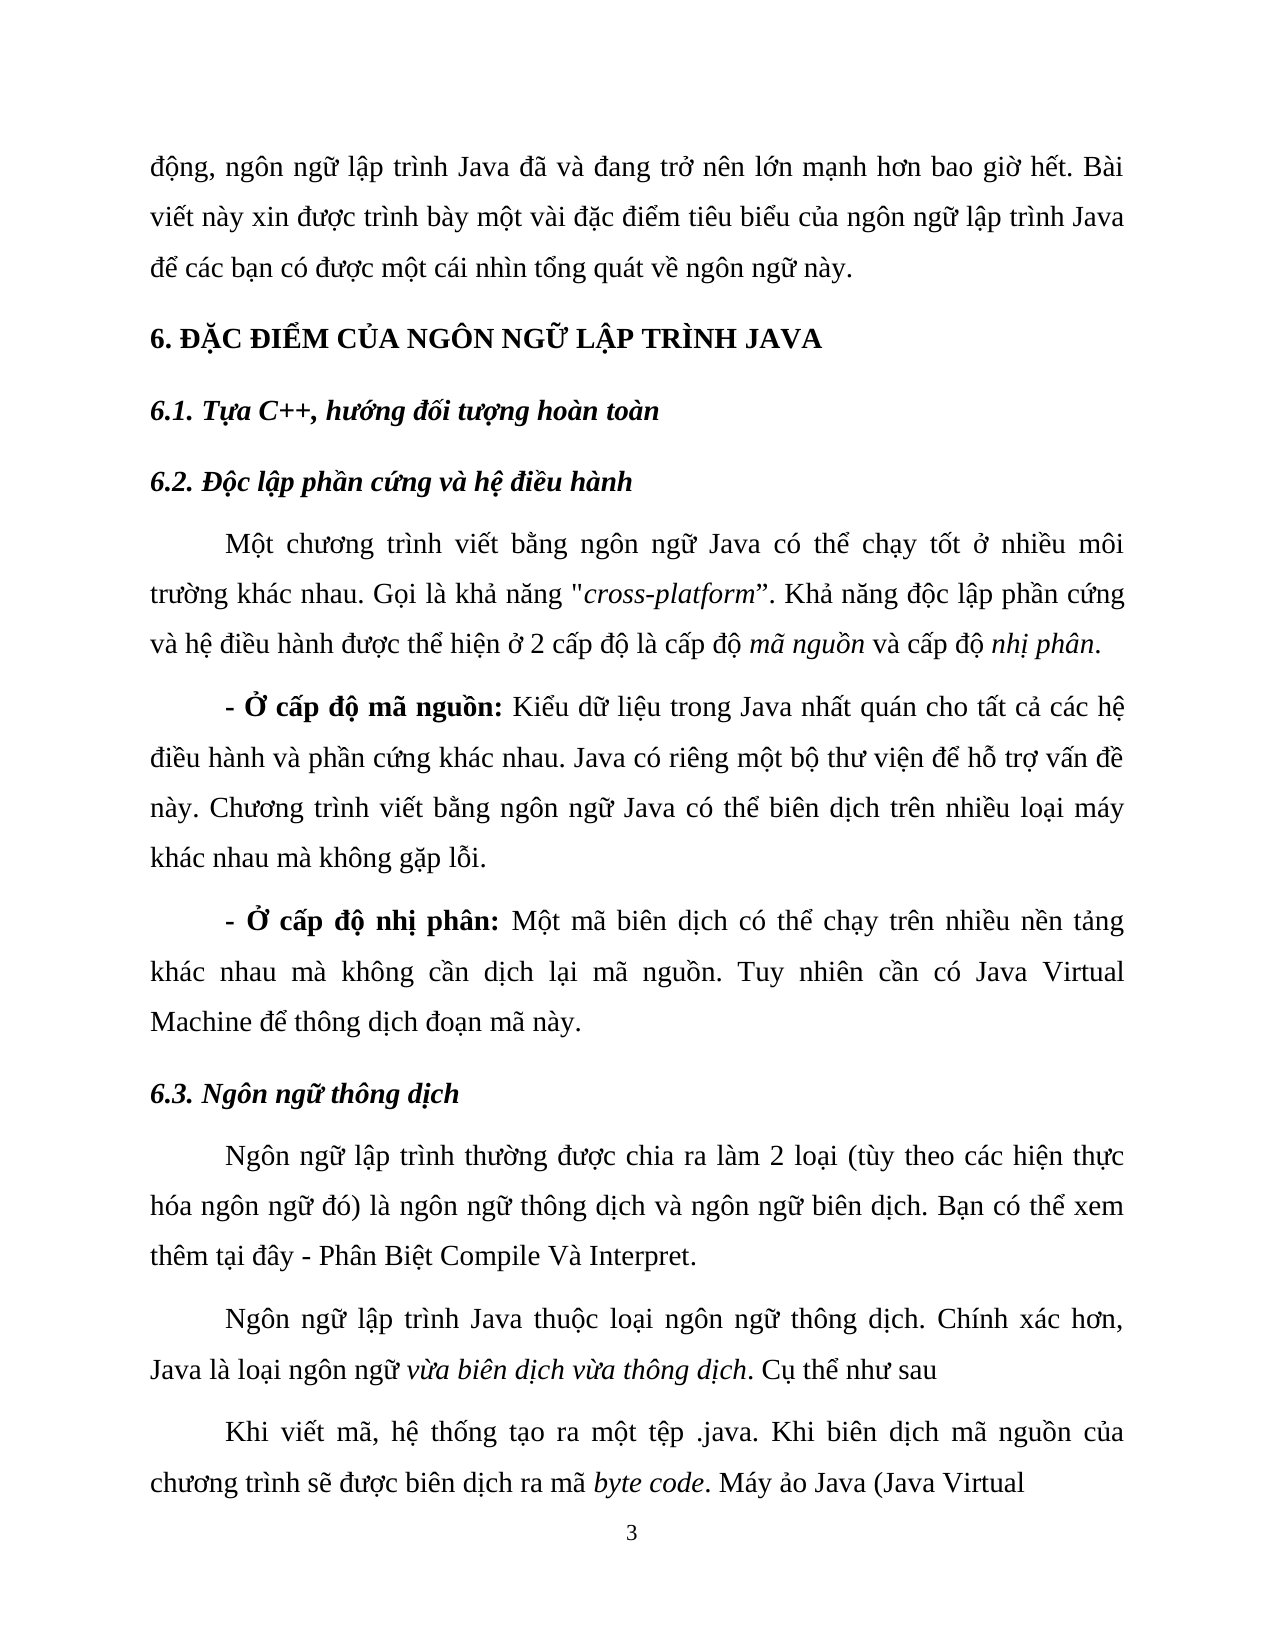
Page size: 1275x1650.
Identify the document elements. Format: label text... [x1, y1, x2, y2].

text Khi viết mã, hệ thống tạo ra một tệp .java. Khi biên dịch mã nguồn của chương trình sẽ được biên dịch ra mã byte code. Máy ảo Java (Java Virtual [150, 1414, 1126, 1499]
text Ngôn ngữ lập trình thường được chia ra làm 2 loại (tùy theo các hiện thực hóa ngôn ngữ đó) là ngôn ngữ thông dịch và ngôn ngữ biên dịch. Bạn có thể xem thêm tại đây - Phân Biệt Compile Và Interpret. [150, 1138, 1126, 1272]
subtitle ĐẶC ĐIỂM CỦA NGÔN NGỮ LẬP TRÌNH JAVA [150, 322, 1167, 355]
list Ở cấp độ nhị phân: Một mã biên dịch có thể chạy trên nhiều nền tảng khác nhau mà không cần dịch lại mã nguồn. Tuy nhiên cần có Java Virtual Machine để thông dịch đoạn mã này. [150, 903, 1125, 1038]
subtitle Ngôn ngữ thông dịch [150, 1076, 1167, 1109]
text Ngôn ngữ lập trình Java thuộc loại ngôn ngữ thông dịch. Chính xác hơn, Java là loại ngôn ngữ vừa biên dịch vừa thông dịch. Cụ thể như sau [150, 1302, 1126, 1385]
text động, ngôn ngữ lập trình Java đã và đang trở nên lớn mạnh hơn bao giờ hết. Bài viết này xin được trình bày một vài đặc điểm tiêu biểu của ngôn ngữ lập trình Java để các bạn có được một cái nhìn tổng quát về ngôn ngữ này. [150, 149, 1126, 283]
subtitle Độc lập phần cứng và hệ điều hành [150, 464, 1167, 497]
text Một chương trình viết bằng ngôn ngữ Java có thể chạy tốt ở nhiều môi trường khác nhau. Gọi là khả năng "cross-platform”. Khả năng độc lập phần cứng và hệ điều hành được thể hiện ở 2 cấp độ là cấp độ mã nguồn và cấp độ nhị phân. [150, 526, 1126, 660]
subtitle Tựa C++, hướng đối tượng hoàn toàn [150, 393, 1167, 426]
list Ở cấp độ mã nguồn: Kiểu dữ liệu trong Java nhất quán cho tất cả các hệ điều hành và phần cứng khác nhau. Java có riêng một bộ thư viện để hỗ trợ vấn đề này. Chương trình viết bằng ngôn ngữ Java có thể biên dịch trên nhiều loại máy khác nhau mà không gặp lỗi. [150, 689, 1126, 874]
